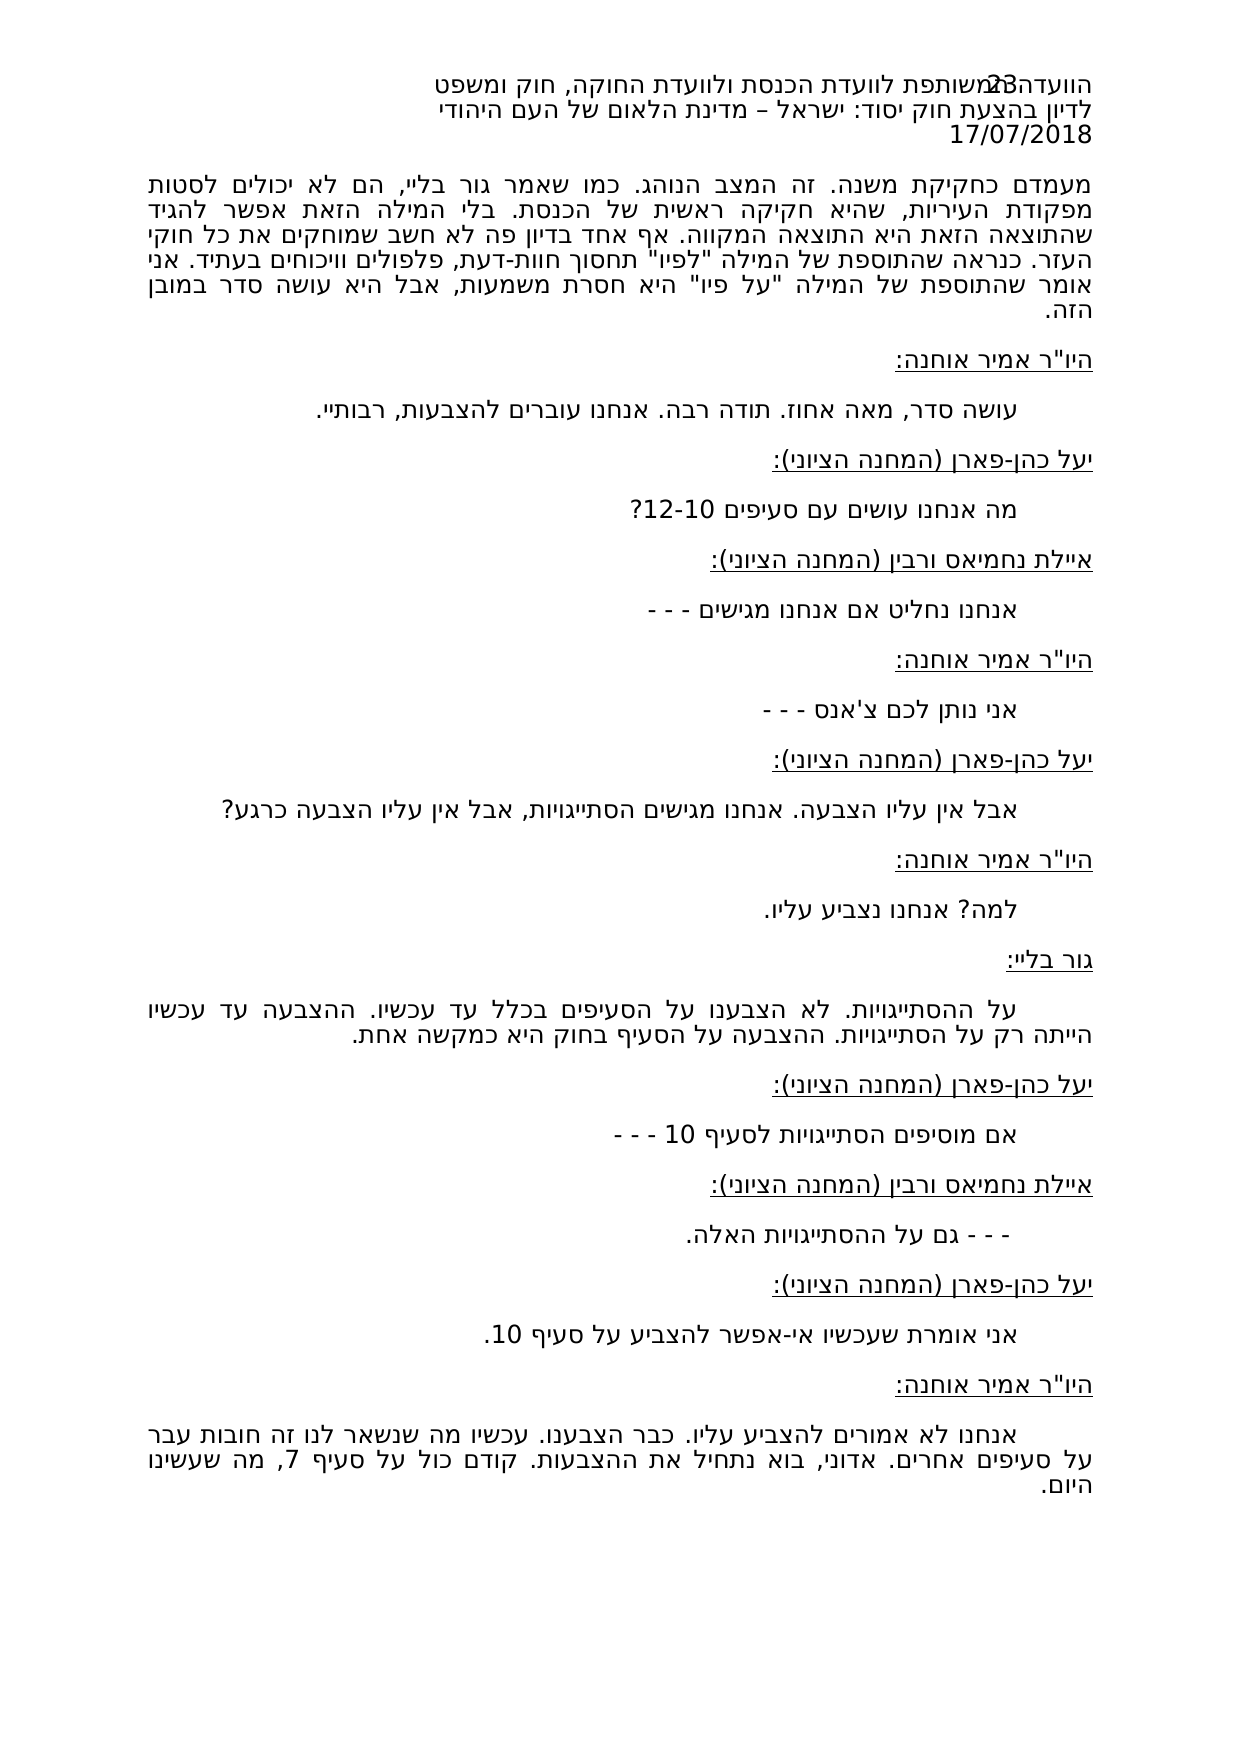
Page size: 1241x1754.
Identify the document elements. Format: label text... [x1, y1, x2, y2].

text אנחנו לא אמורים להצביע עליו. כבר הצבענו. עכשיו מה שנשאר לנו זה חובות עבר על סעיפים אחרים. אדוני, בוא נתחיל את ההצבעות. קודם כול על סעיף 7, מה שעשינו היום. [147, 1424, 1093, 1499]
text על ההסתייגויות. לא הצבענו על הסעיפים בכלל עד עכשיו. ההצבעה עד עכשיו הייתה רק על הסתייגויות. ההצבעה על הסעיף בחוק היא כמקשה אחת. [147, 999, 1093, 1049]
text אני אומרת שעכשיו אי-אפשר להצביע על סעיף 10. [147, 1324, 1093, 1349]
text מה אנחנו עושים עם סעיפים 12-10? [147, 499, 1093, 524]
text - - - גם על ההסתייגויות האלה. [147, 1224, 1093, 1249]
text למה? אנחנו נצביע עליו. [147, 899, 1093, 924]
text אנחנו נחליט אם אנחנו מגישים - - - [147, 599, 1093, 624]
text אם מוסיפים הסתייגויות לסעיף 10 - - - [147, 1124, 1093, 1149]
text אני נותן לכם צ'אנס - - - [147, 699, 1093, 724]
text עושה סדר, מאה אחוז. תודה רבה. אנחנו עוברים להצבעות, רבותיי. [147, 399, 1093, 424]
text אבל אין עליו הצבעה. אנחנו מגישים הסתייגויות, אבל אין עליו הצבעה כרגע? [147, 799, 1093, 824]
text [147, 174, 1093, 324]
